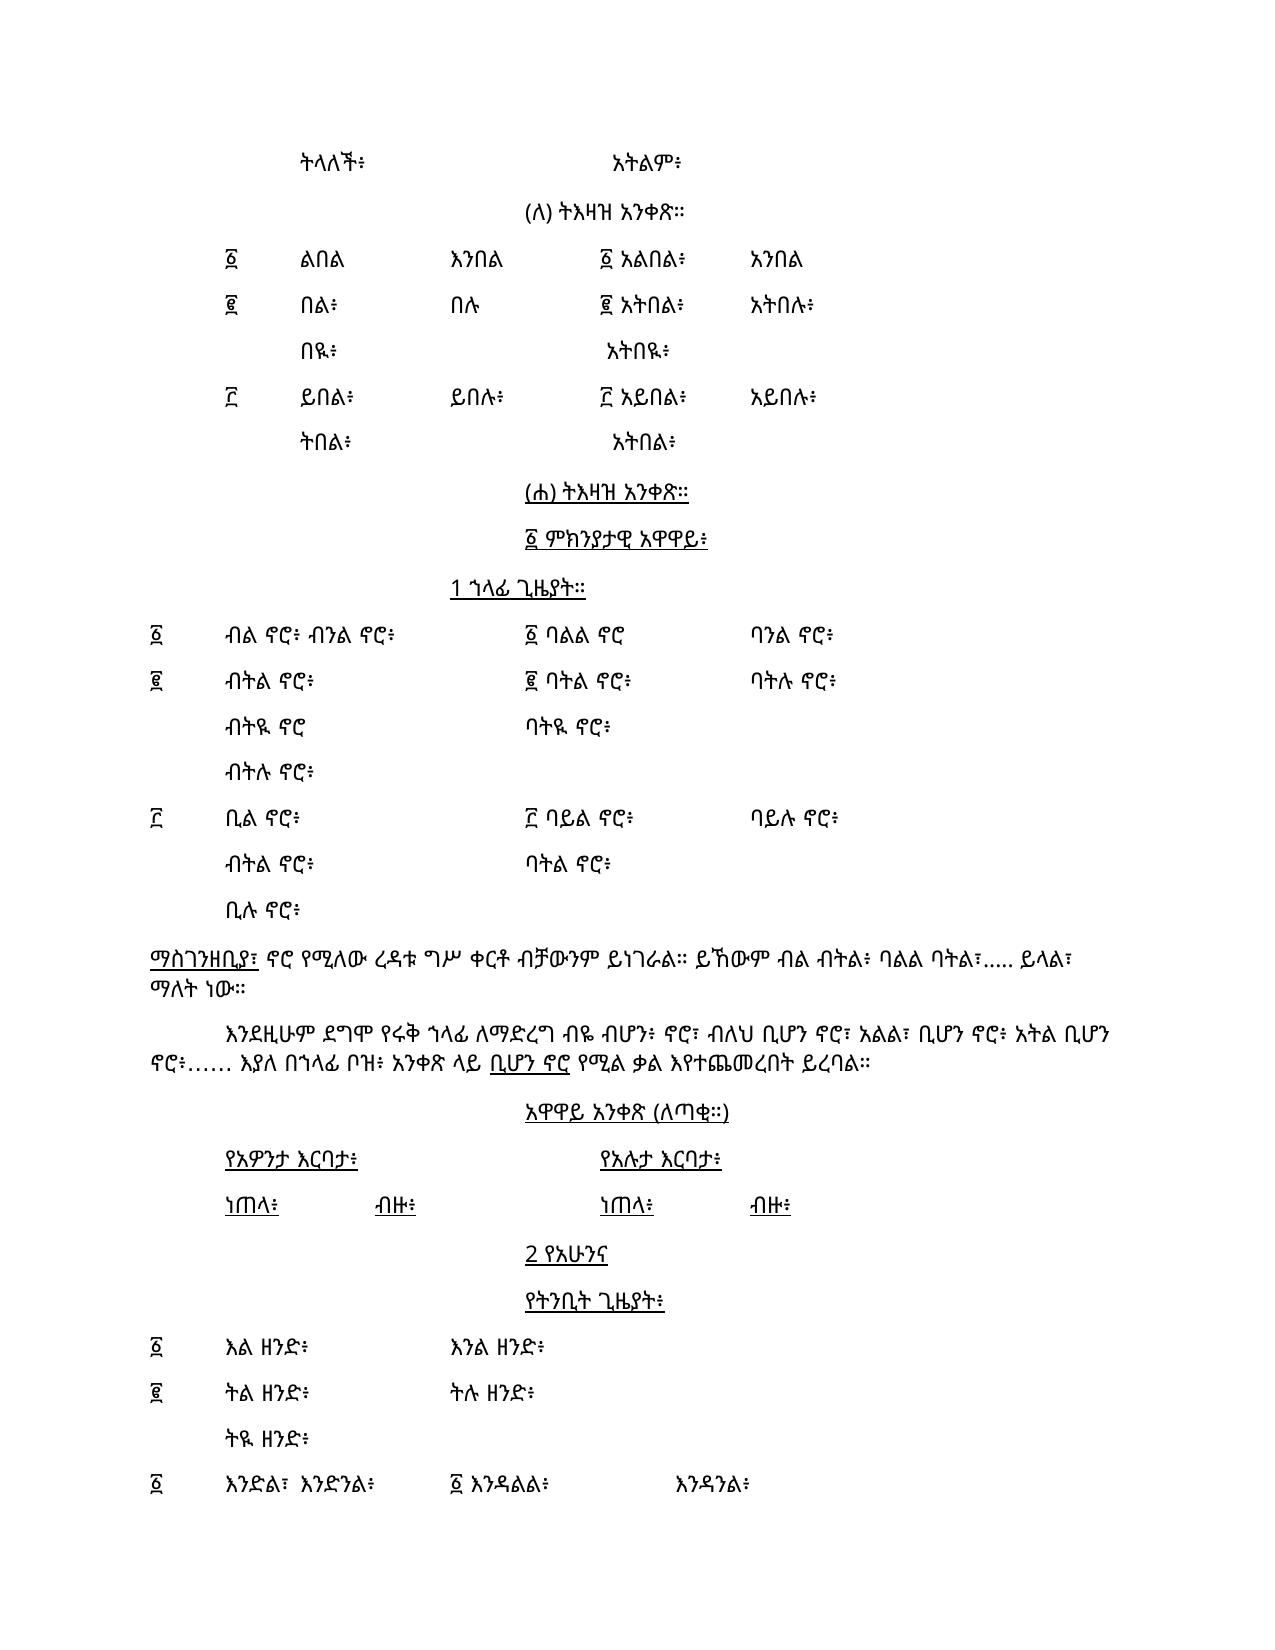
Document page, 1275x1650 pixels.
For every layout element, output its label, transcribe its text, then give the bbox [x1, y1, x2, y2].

text ፩ ልበል እንበል ፩ አልበል፥ አንበል [150, 246, 1125, 273]
text ነጠላ፥ ብዙ፥ ነጠላ፥ ብዙ፥ [150, 1192, 1125, 1219]
text ፪ ብትል ኖሮ፥ ፪ ባትል ኖሮ፥ ባትሉ ኖሮ፥ [150, 668, 1125, 694]
text ትዪ ዘንድ፥ [150, 1426, 1125, 1452]
text ማስገንዘቢያ፣ ኖሮ የሚለው ረዳቱ ግሥ ቀርቶ ብቻውንም ይነገራል። ይኸውም ብል ብትል፥ ባልል ባትል፣..... ይላል፣ ማለት ነው። [150, 943, 1125, 1003]
text የትንቢት ጊዜያት፥ [150, 1288, 1125, 1315]
text ፪ በል፥ በሉ ፪ አትበል፥ አትበሉ፥ [150, 292, 1125, 319]
text ትላለች፥ አትልም፥ [150, 150, 1125, 177]
text ፫ ይበል፥ ይበሉ፥ ፫ አይበል፥ አይበሉ፥ [150, 384, 1125, 410]
text ብትዪ ኖሮ ባትዪ ኖሮ፥ [150, 714, 1125, 740]
text ትበል፥ አትበል፥ [150, 429, 1125, 456]
text 1 ኀላፊ ጊዜያት። [150, 572, 1125, 603]
text 2 የአሁንና [150, 1238, 1125, 1269]
text አዋዋይ አንቀጽ (ለጣቂ።) [150, 1096, 1125, 1127]
text የአዎንታ እርባታ፥ የአሉታ እርባታ፥ [150, 1146, 1125, 1173]
text ቢሉ ኖሮ፥ [150, 897, 1125, 924]
text በዪ፥ አትበዪ፥ [150, 338, 1125, 364]
text ብትል ኖሮ፥ ባትል ኖሮ፥ [150, 851, 1125, 878]
text ፫ ቢል ኖሮ፥ ፫ ባይል ኖሮ፥ ባይሉ ኖሮ፥ [150, 805, 1125, 832]
text እንደዚሁም ደግሞ የሩቅ ኀላፊ ለማድረግ ብዬ ብሆን፥ ኖሮ፣ ብለህ ቢሆን ኖሮ፣ አልል፣ ቢሆን ኖሮ፥ አትል ቢሆን ኖሮ፥…… እያለ በኀላፊ ቦዝ፥ አንቀጽ ላይ ቢሆን ኖሮ የሚል ቃል እየተጨመረበት ይረባል። [150, 1022, 1125, 1077]
text (ለ) ትእዛዝ አንቀጽ። [150, 196, 1125, 227]
text ፩ ብል ኖሮ፥ ብንል ኖሮ፥ ፩ ባልል ኖሮ ባንል ኖሮ፥ [150, 622, 1125, 649]
text ብትሉ ኖሮ፥ [150, 759, 1125, 786]
text ፩ እንድል፣ እንድንል፥ ፩ እንዳልል፥ እንዳንል፥ [150, 1472, 1125, 1498]
text (ሐ) ትእዛዝ አንቀጽ። [150, 475, 1125, 507]
text ፪ ትል ዘንድ፥ ትሉ ዘንድ፥ [150, 1380, 1125, 1407]
text ፩ እል ዘንድ፥ እንል ዘንድ፥ [150, 1334, 1125, 1361]
text ፩ ምክንያታዊ አዋዋይ፥ [150, 526, 1125, 552]
